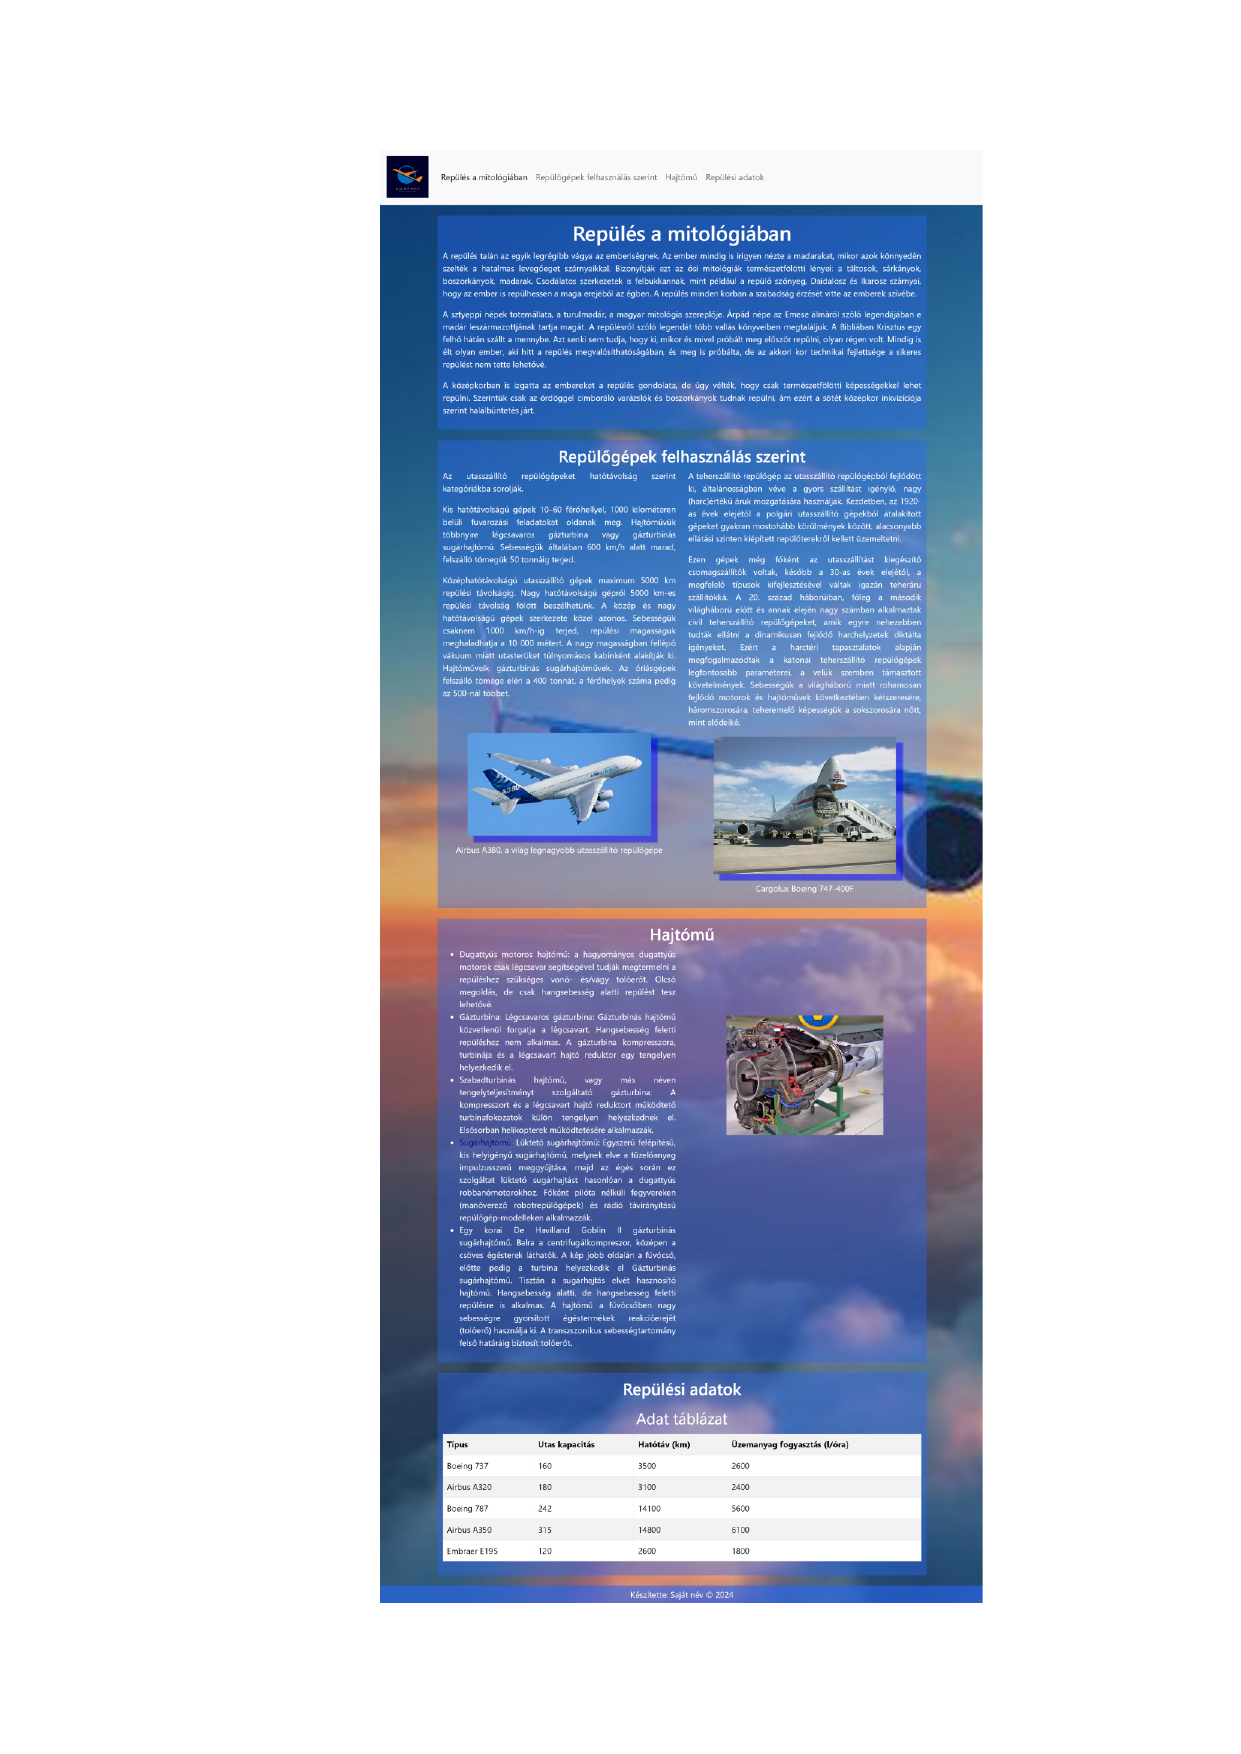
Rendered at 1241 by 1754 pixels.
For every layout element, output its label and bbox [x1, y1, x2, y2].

picture [380, 150, 983, 1603]
